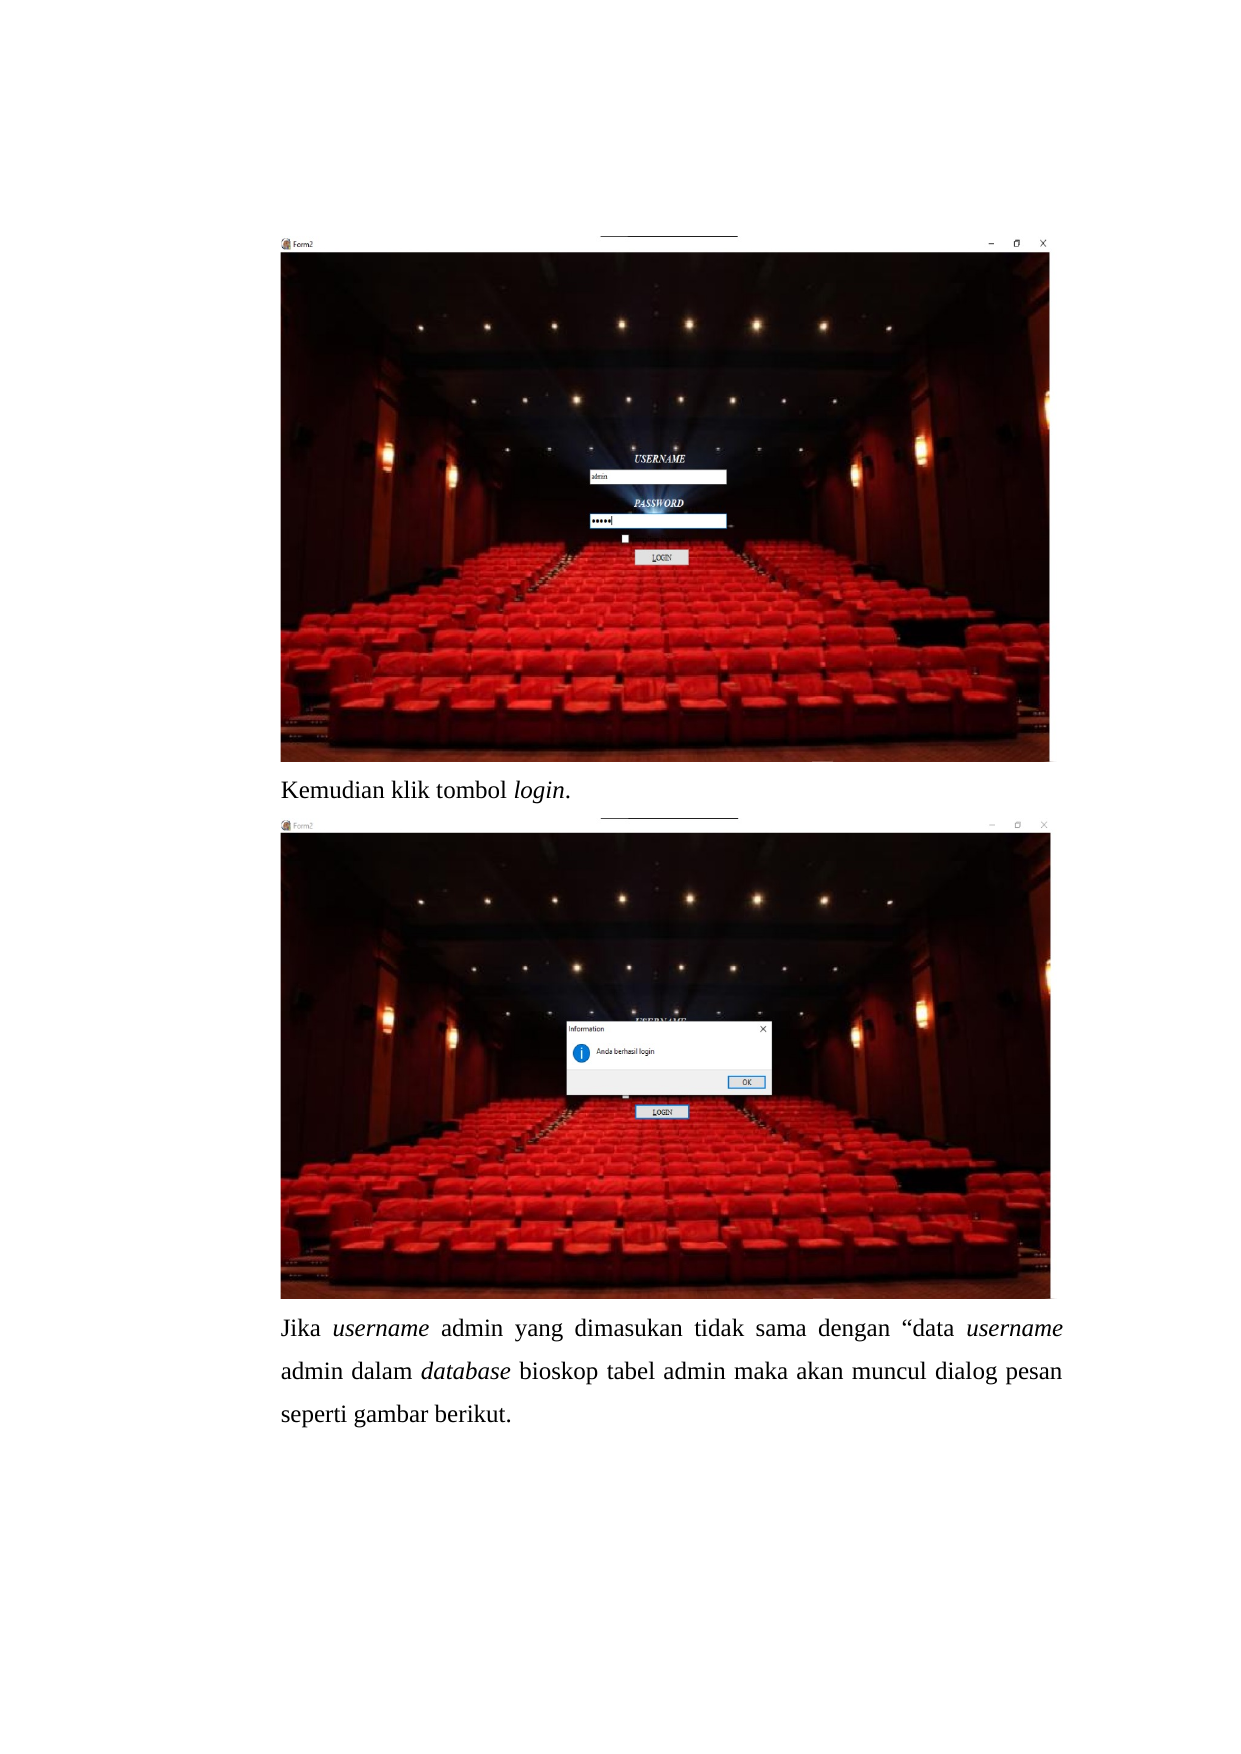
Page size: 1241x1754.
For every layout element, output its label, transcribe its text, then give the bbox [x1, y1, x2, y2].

picture [280, 818, 1058, 1299]
list Jika username admin yang dimasukan tidak sama dengan “data username admin dalam database bioskop tabel admin maka akan muncul dialog pesan seperti gambar berikut. [281, 1313, 1063, 1428]
picture [280, 236, 1057, 762]
list Kemudian klik tombol login. [281, 776, 1063, 804]
